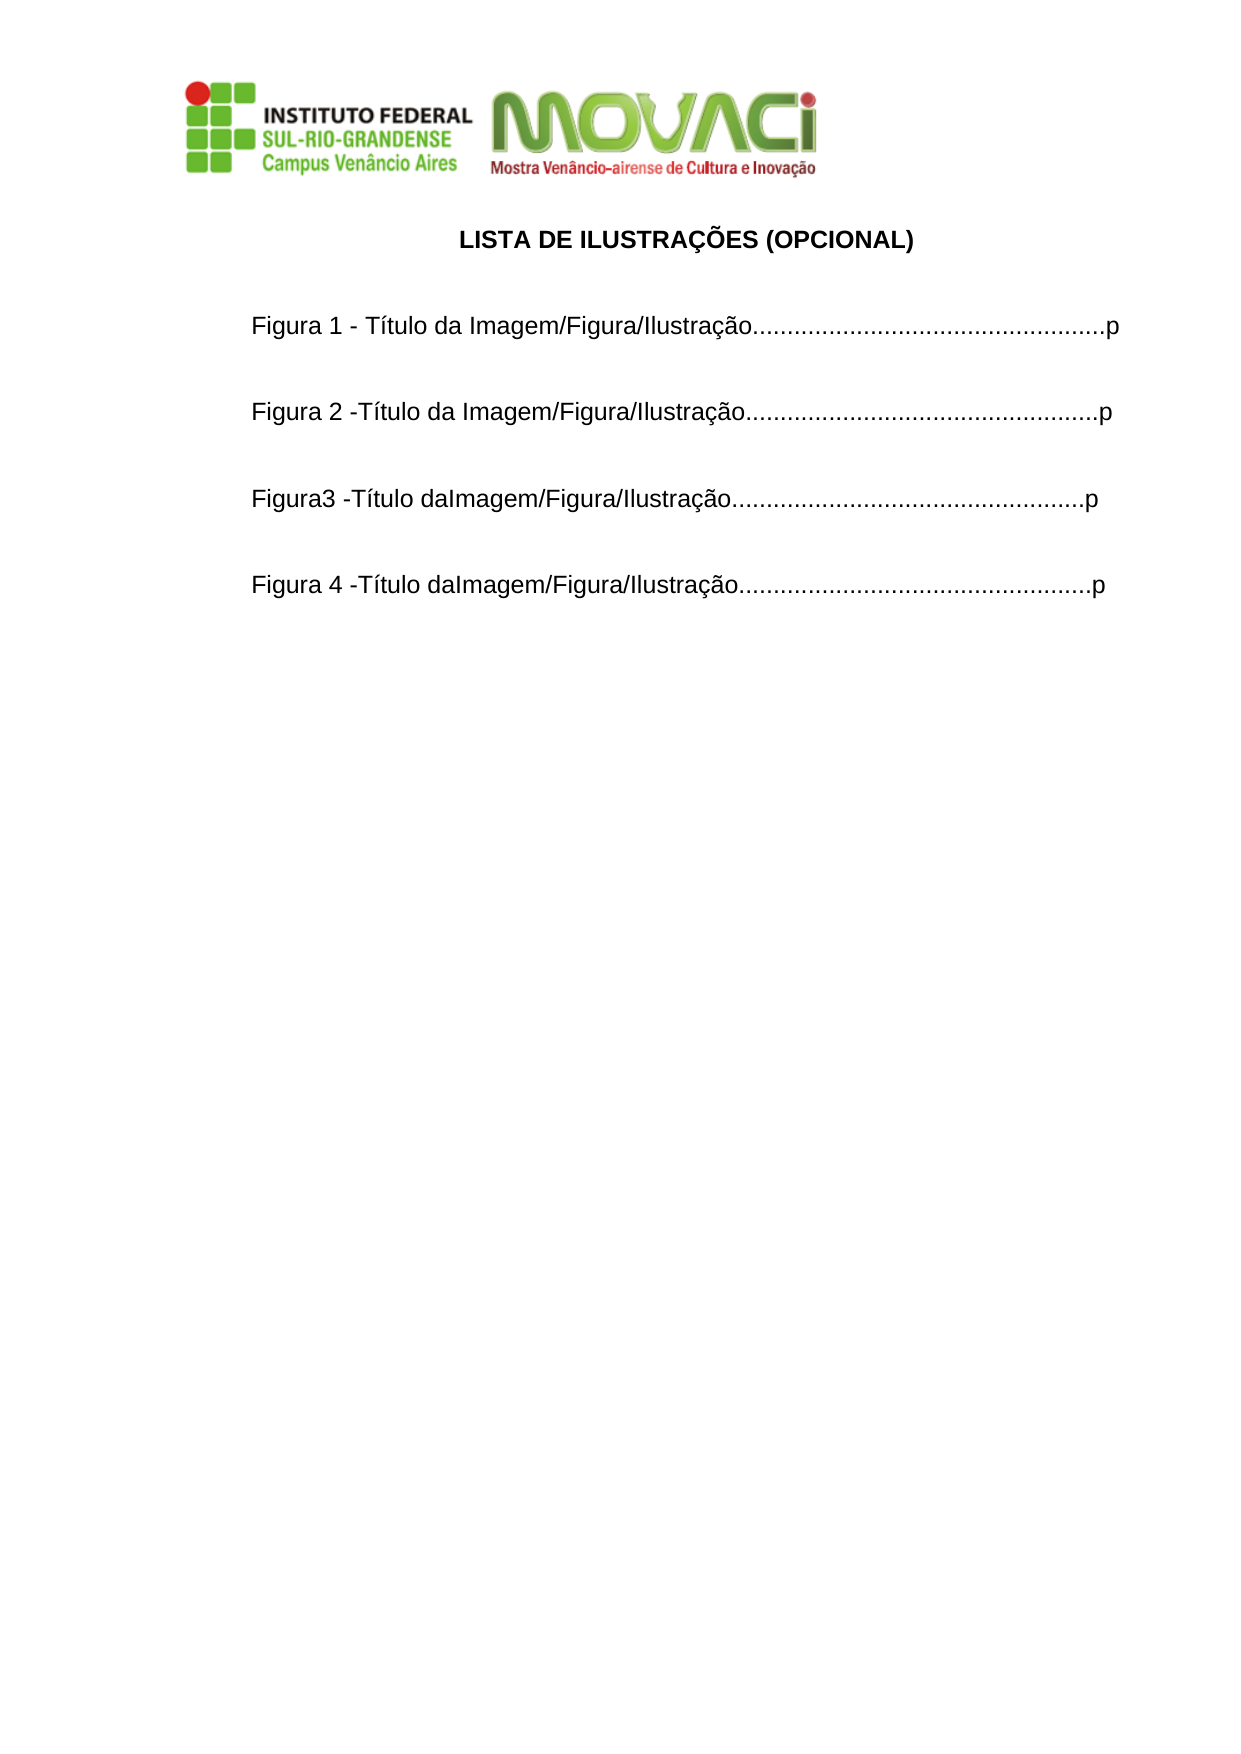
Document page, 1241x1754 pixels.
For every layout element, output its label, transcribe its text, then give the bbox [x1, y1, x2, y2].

text LISTA DE ILUSTRAÇÕES (OPCIONAL) [177, 225, 1122, 253]
text Figura 2 -Título da Imagem/Figura/Ilustração...................................................p [177, 397, 1122, 426]
picture [177, 73, 821, 182]
text Figura 1 - Título da Imagem/Figura/Ilustração...................................................p [177, 311, 1122, 340]
text Figura3 -Título daImagem/Figura/Ilustração...................................................p [177, 483, 1122, 512]
text Figura 4 -Título daImagem/Figura/Ilustração...................................................p [177, 570, 1122, 598]
